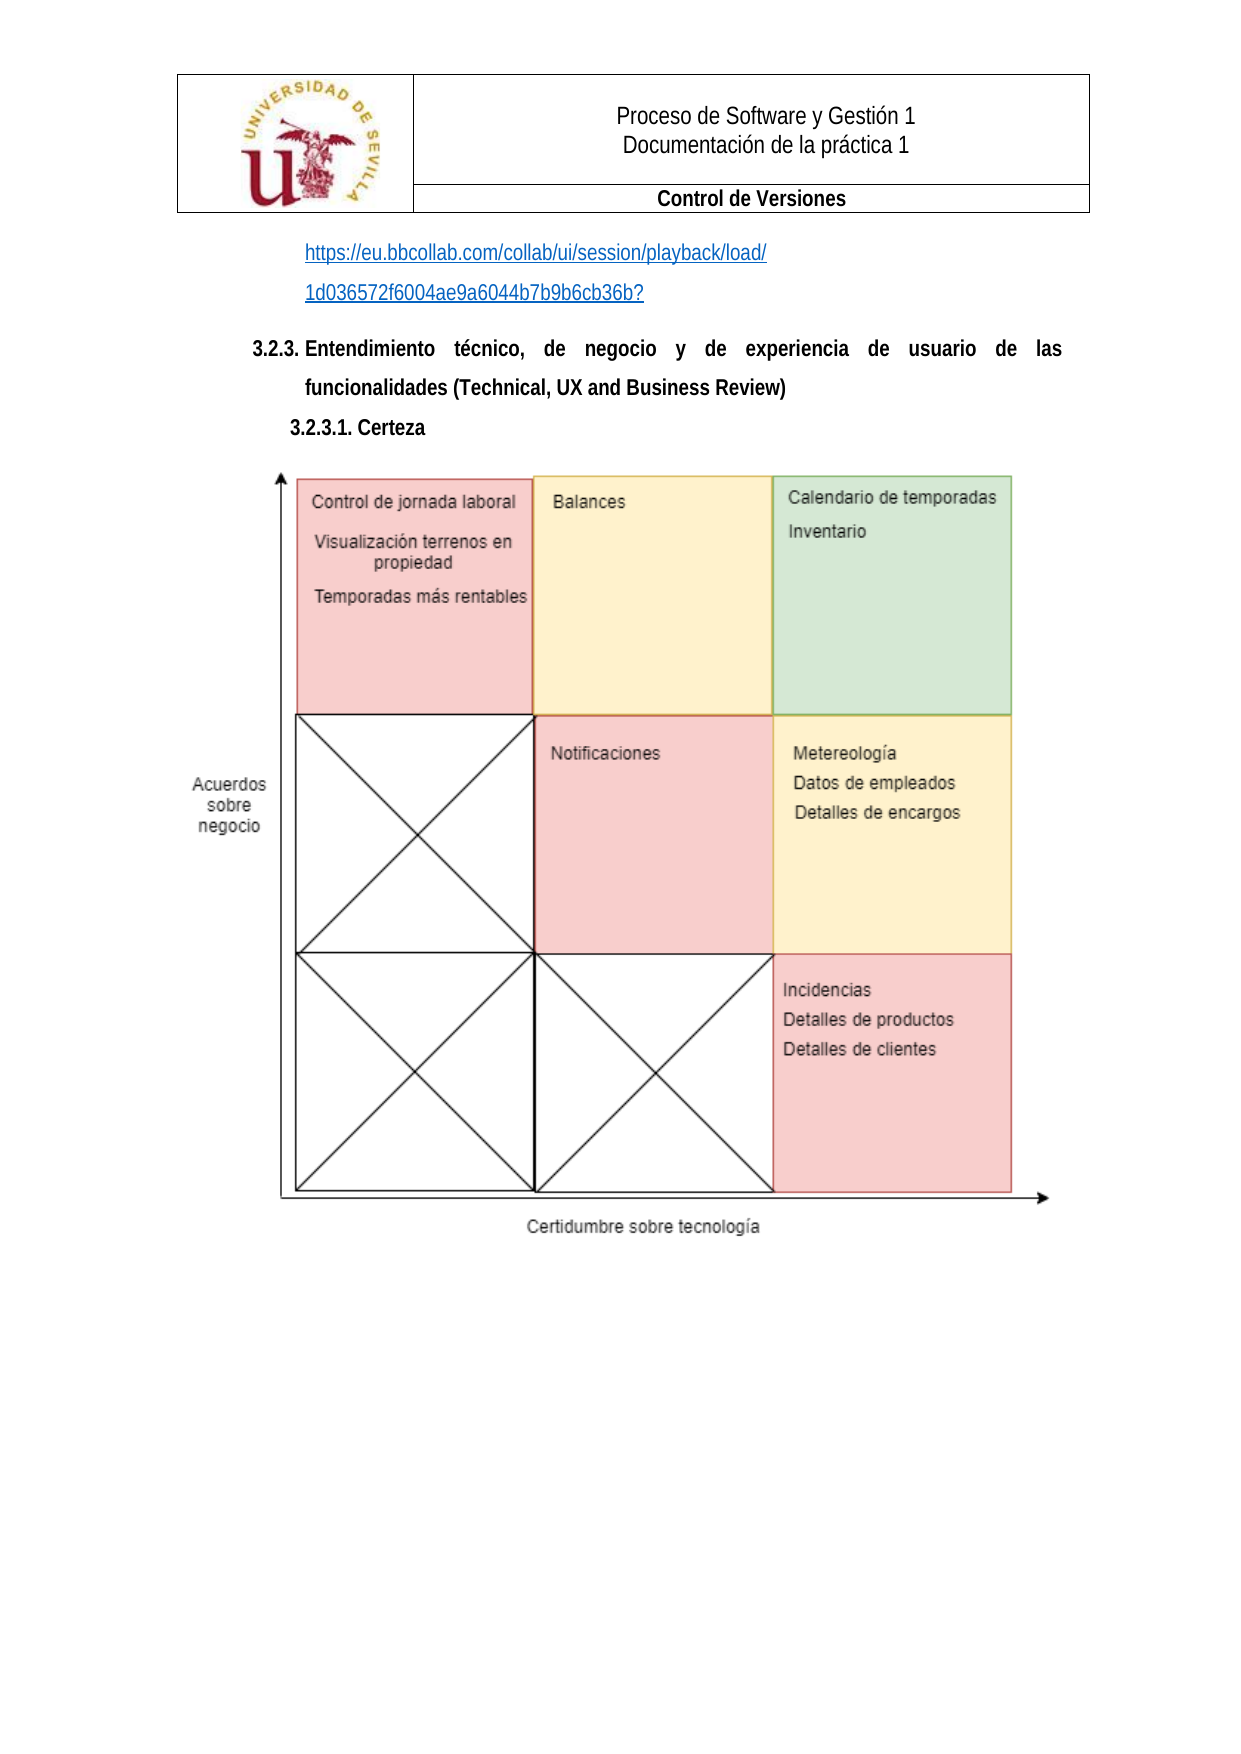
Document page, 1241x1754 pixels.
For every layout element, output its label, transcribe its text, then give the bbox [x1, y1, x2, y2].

list Certeza [290, 414, 1063, 440]
picture [240, 79, 381, 208]
text https://eu.bbcollab.com/collab/ui/session/playback/load/1d036572f6004ae9a6044b7b9b6cb36b? [305, 239, 1063, 305]
picture [177, 461, 1063, 1242]
list Entendimiento técnico, de negocio y de experiencia de usuario de las funcionalidades (Technical, UX and Business Review) [252, 335, 1063, 401]
